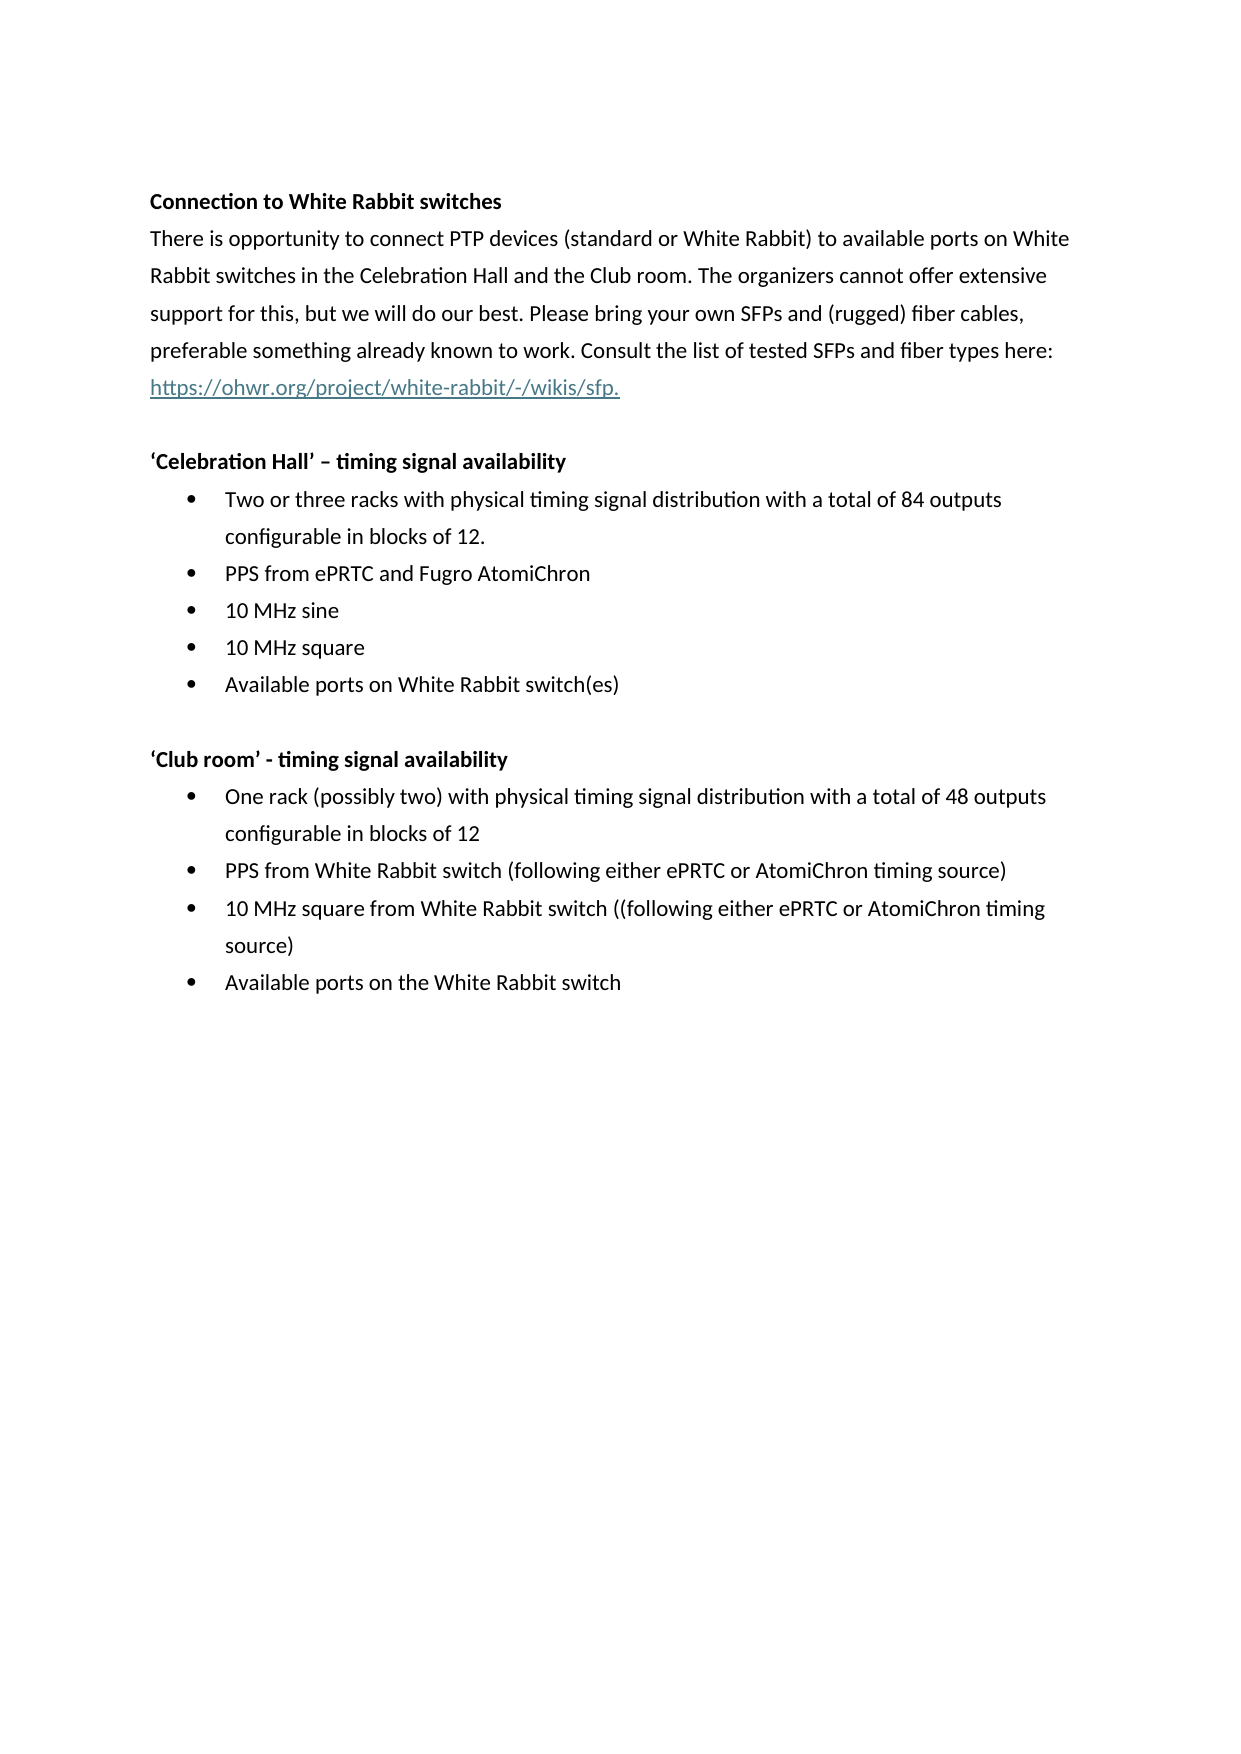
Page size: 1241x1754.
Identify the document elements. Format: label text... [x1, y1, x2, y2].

list PPS from ePRTC and Fugro AtomiChron [187, 559, 1090, 587]
list Available ports on the White Rabbit switch [187, 968, 1090, 996]
text ‘Celebration Hall’ – timing signal availability [150, 447, 1090, 476]
list 10 MHz square from White Rabbit switch ((following either ePRTC or AtomiChron timing source) [187, 894, 1090, 959]
text Connection to White Rabbit switches [150, 187, 1090, 215]
list 10 MHz sine [187, 596, 1090, 624]
list One rack (possibly two) with physical timing signal distribution with a total of 48 outputs configurable in blocks of 12 [187, 782, 1090, 847]
list 10 MHz square [187, 633, 1090, 661]
list Two or three racks with physical timing signal distribution with a total of 84 outputs configurable in blocks of 12. [187, 485, 1090, 550]
list Available ports on White Rabbit switch(es) [187, 671, 1090, 699]
list PPS from White Rabbit switch (following either ePRTC or AtomiChron timing source) [187, 857, 1090, 884]
text There is opportunity to connect PTP devices (standard or White Rabbit) to available ports on White Rabbit switches in the Celebration Hall and the Club room. The organizers cannot offer extensive support for this, but we will do our best. Please bring your own SFPs and (rugged) fiber cables, preferable something already known to work. Consult the list of tested SFPs and fiber types here: https://ohwr.org/project/white-rabbit/-/wikis/sfp. [150, 224, 1090, 401]
text ‘Club room’ - timing signal availability [150, 745, 1090, 773]
